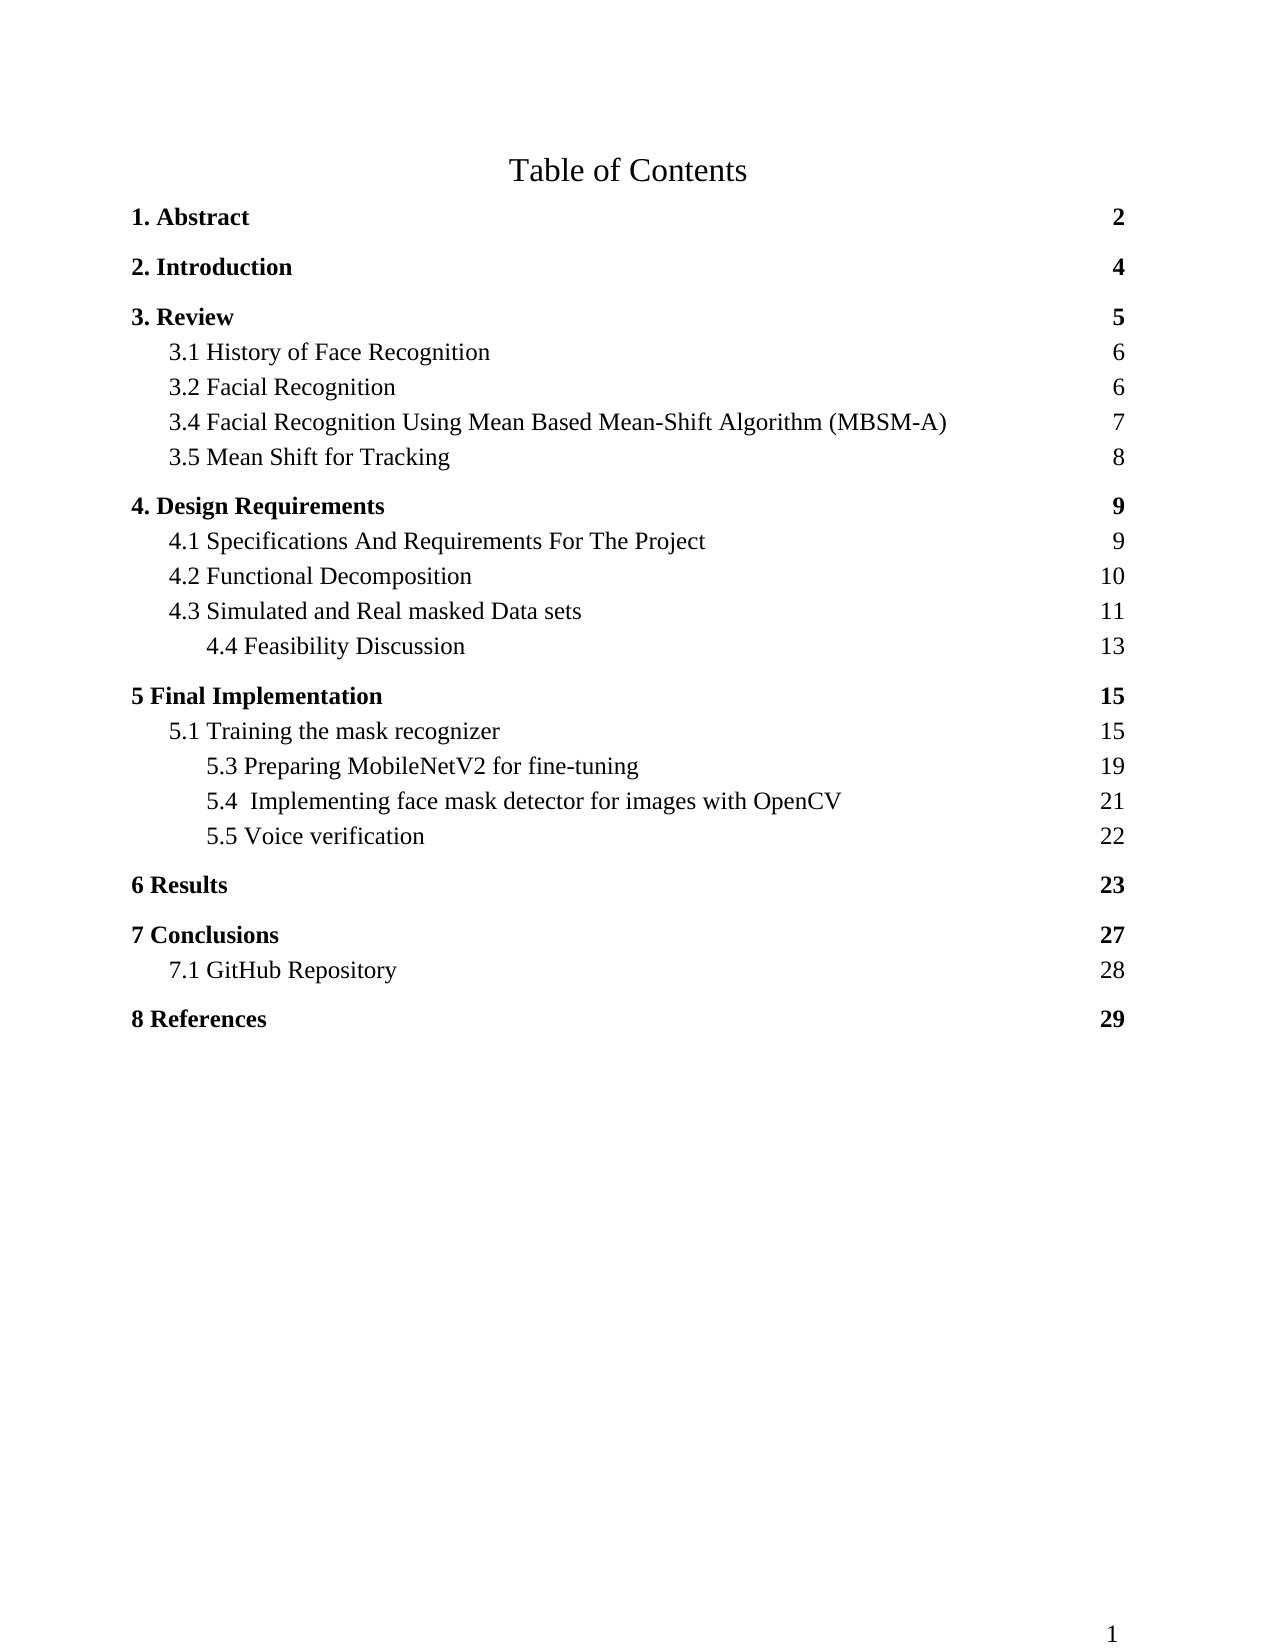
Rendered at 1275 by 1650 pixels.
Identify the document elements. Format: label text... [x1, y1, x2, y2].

text Table of Contents [131, 150, 1125, 188]
